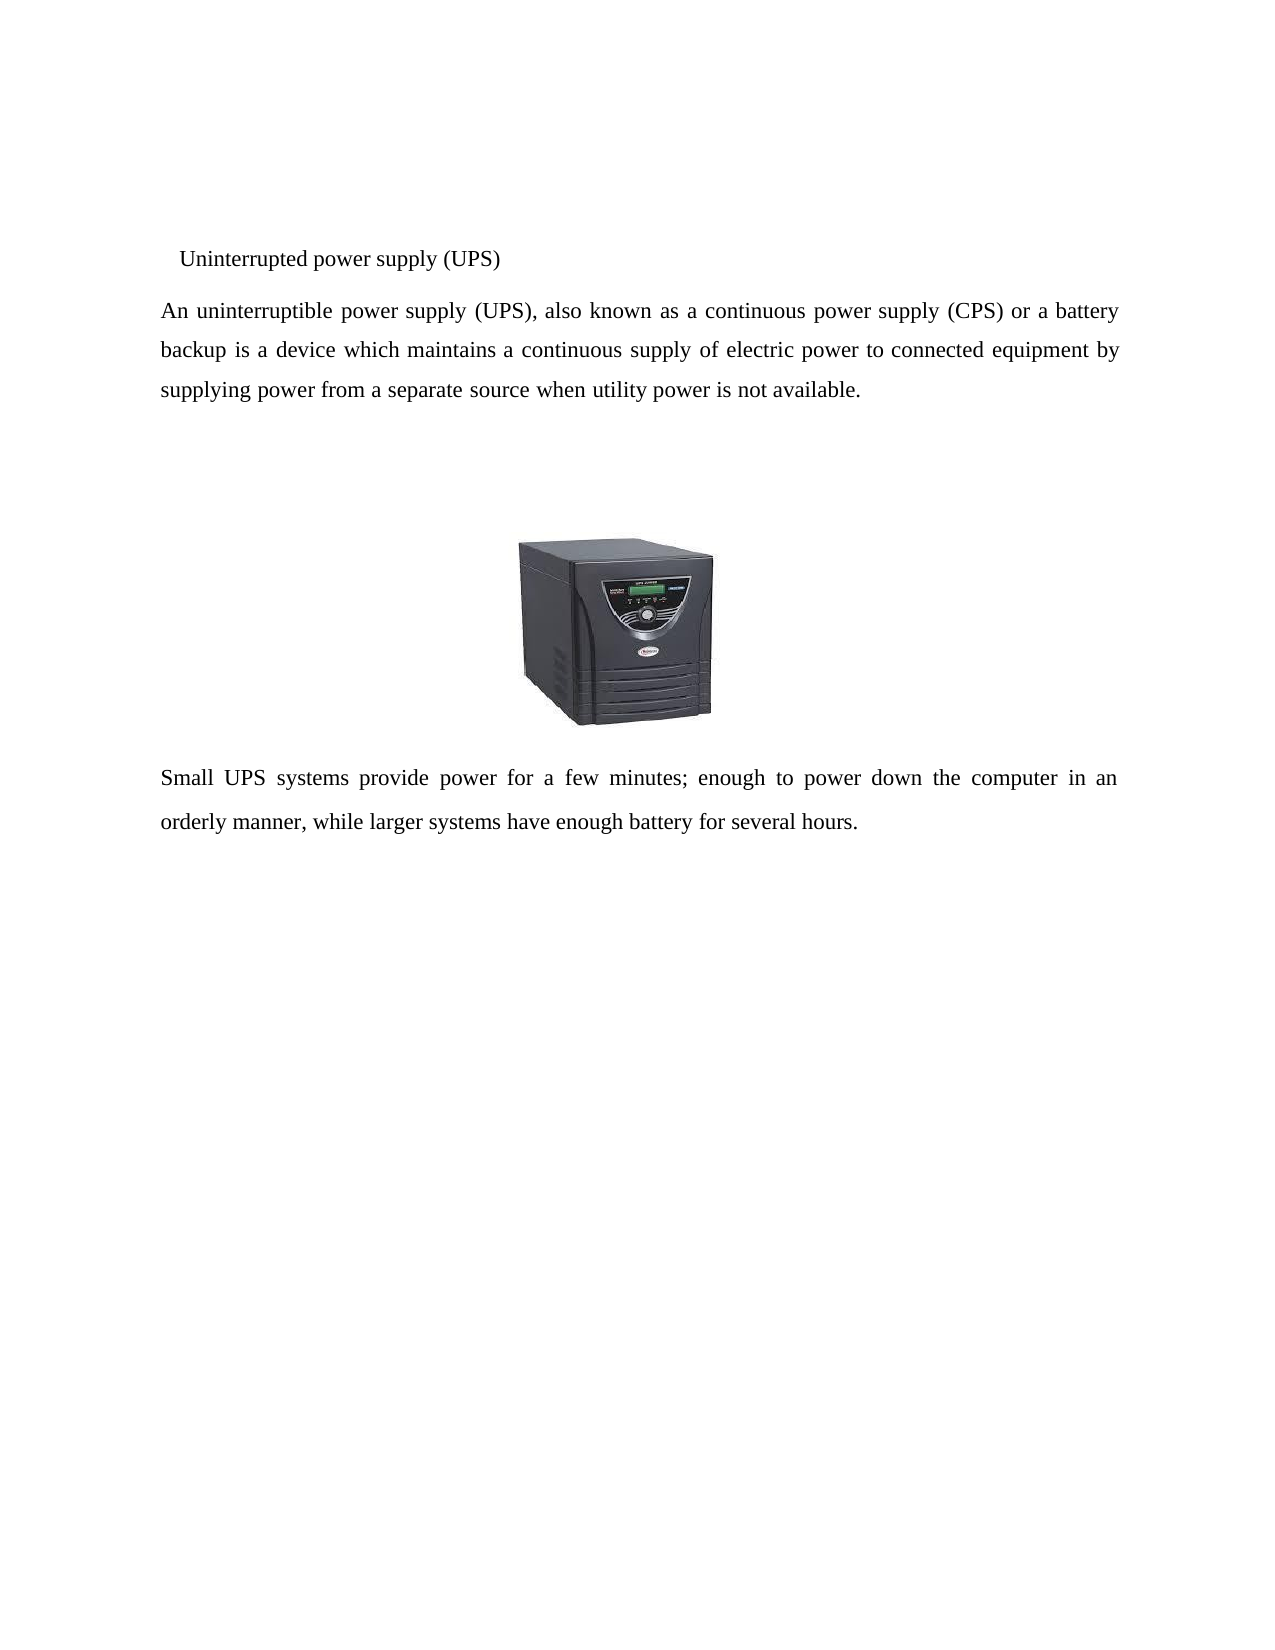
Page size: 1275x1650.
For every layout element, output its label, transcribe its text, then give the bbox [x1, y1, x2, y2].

text Small UPS systems provide power for a few minutes; enough to power down the computer in an orderly manner, while larger systems have enough battery for several hours. [160, 747, 1119, 834]
text An uninterruptible power supply (UPS), also known as a continuous power supply (CPS) or a battery backup is a device which maintains a continuous supply of electric power to connected equipment by supplying power from a separate source when utility power is not available. [160, 297, 1119, 402]
picture [492, 532, 739, 728]
text Uninterrupted power supply (UPS) [179, 245, 1127, 271]
